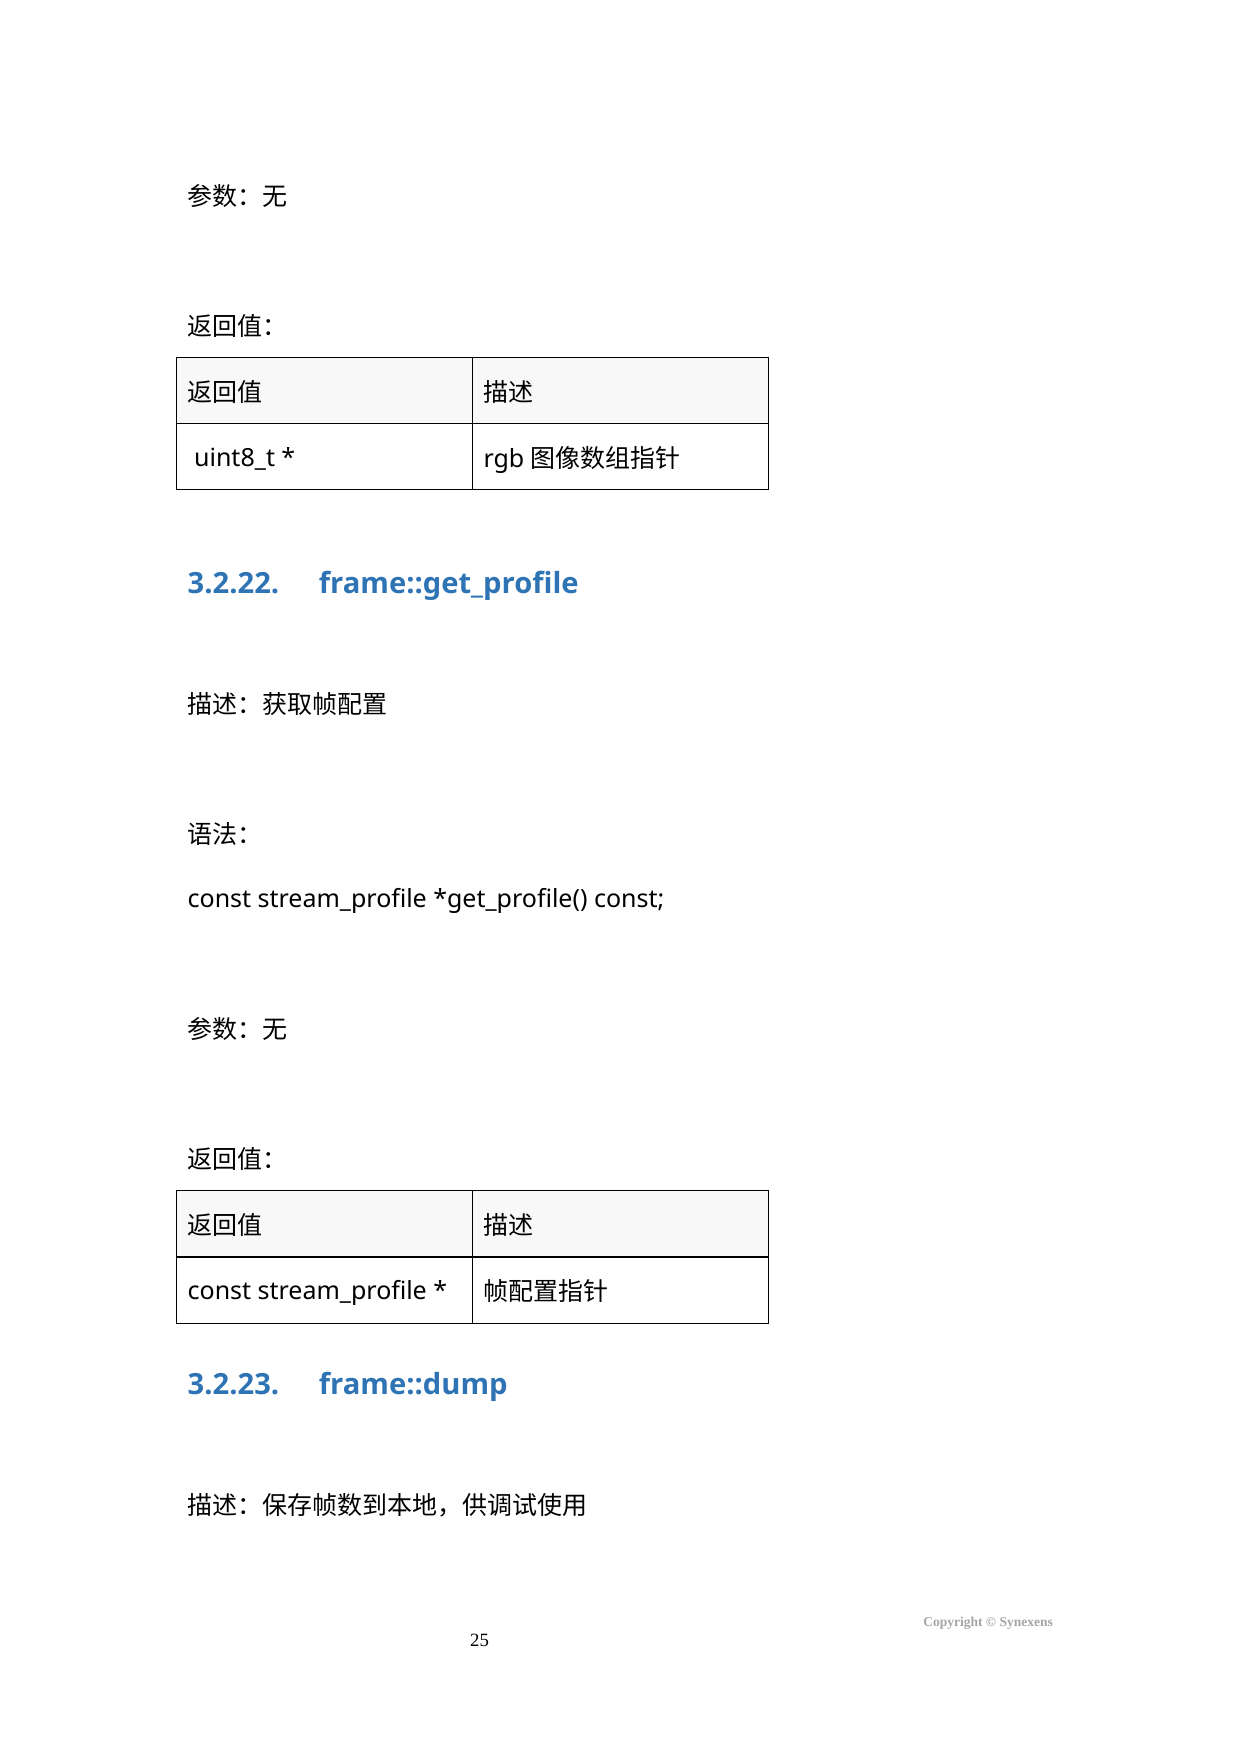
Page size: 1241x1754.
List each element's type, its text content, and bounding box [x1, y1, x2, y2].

text 返回值： [187, 292, 1053, 357]
table_header 返回值 [177, 358, 472, 423]
text const stream_profile *get_profile() const; [187, 865, 1053, 930]
table_cell uint8_t * [177, 424, 472, 489]
table_cell const stream_profile * [177, 1258, 472, 1322]
text 描述：获取帧配置 [187, 670, 1053, 735]
table_cell rgb 图像数组指针 [473, 424, 768, 489]
subtitle frame::dump [187, 1351, 1053, 1416]
text 返回值： [187, 1125, 1053, 1190]
text 语法： [187, 800, 1053, 865]
text 参数：无 [187, 162, 1053, 227]
table_cell 帧配置指针 [473, 1258, 768, 1322]
text 参数：无 [187, 995, 1053, 1060]
table_header 描述 [473, 358, 768, 423]
table_header 描述 [473, 1191, 768, 1256]
table_header 返回值 [177, 1191, 472, 1256]
subtitle frame::get_profile [187, 550, 1053, 615]
text 描述：保存帧数到本地，供调试使用 [187, 1471, 1053, 1536]
